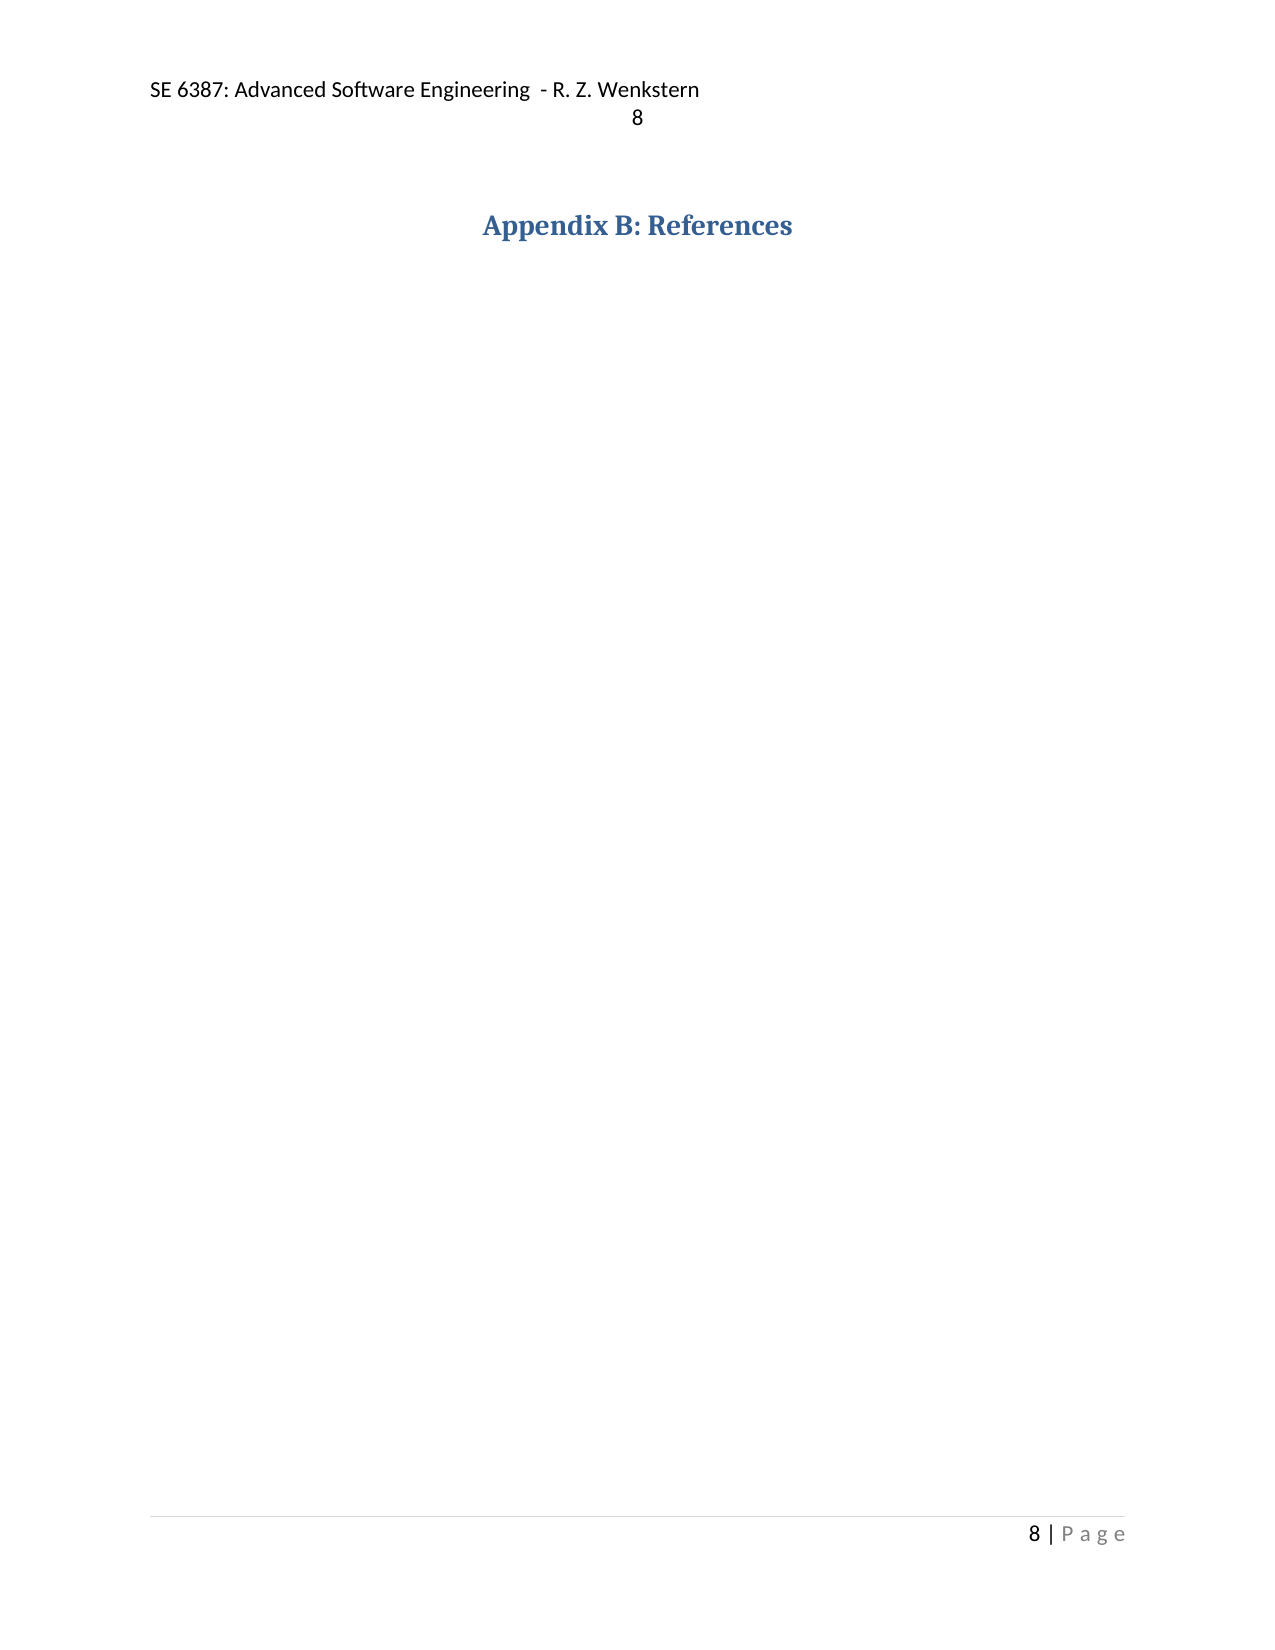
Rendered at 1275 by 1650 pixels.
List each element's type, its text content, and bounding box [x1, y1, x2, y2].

subtitle Appendix B: References [150, 209, 1125, 243]
